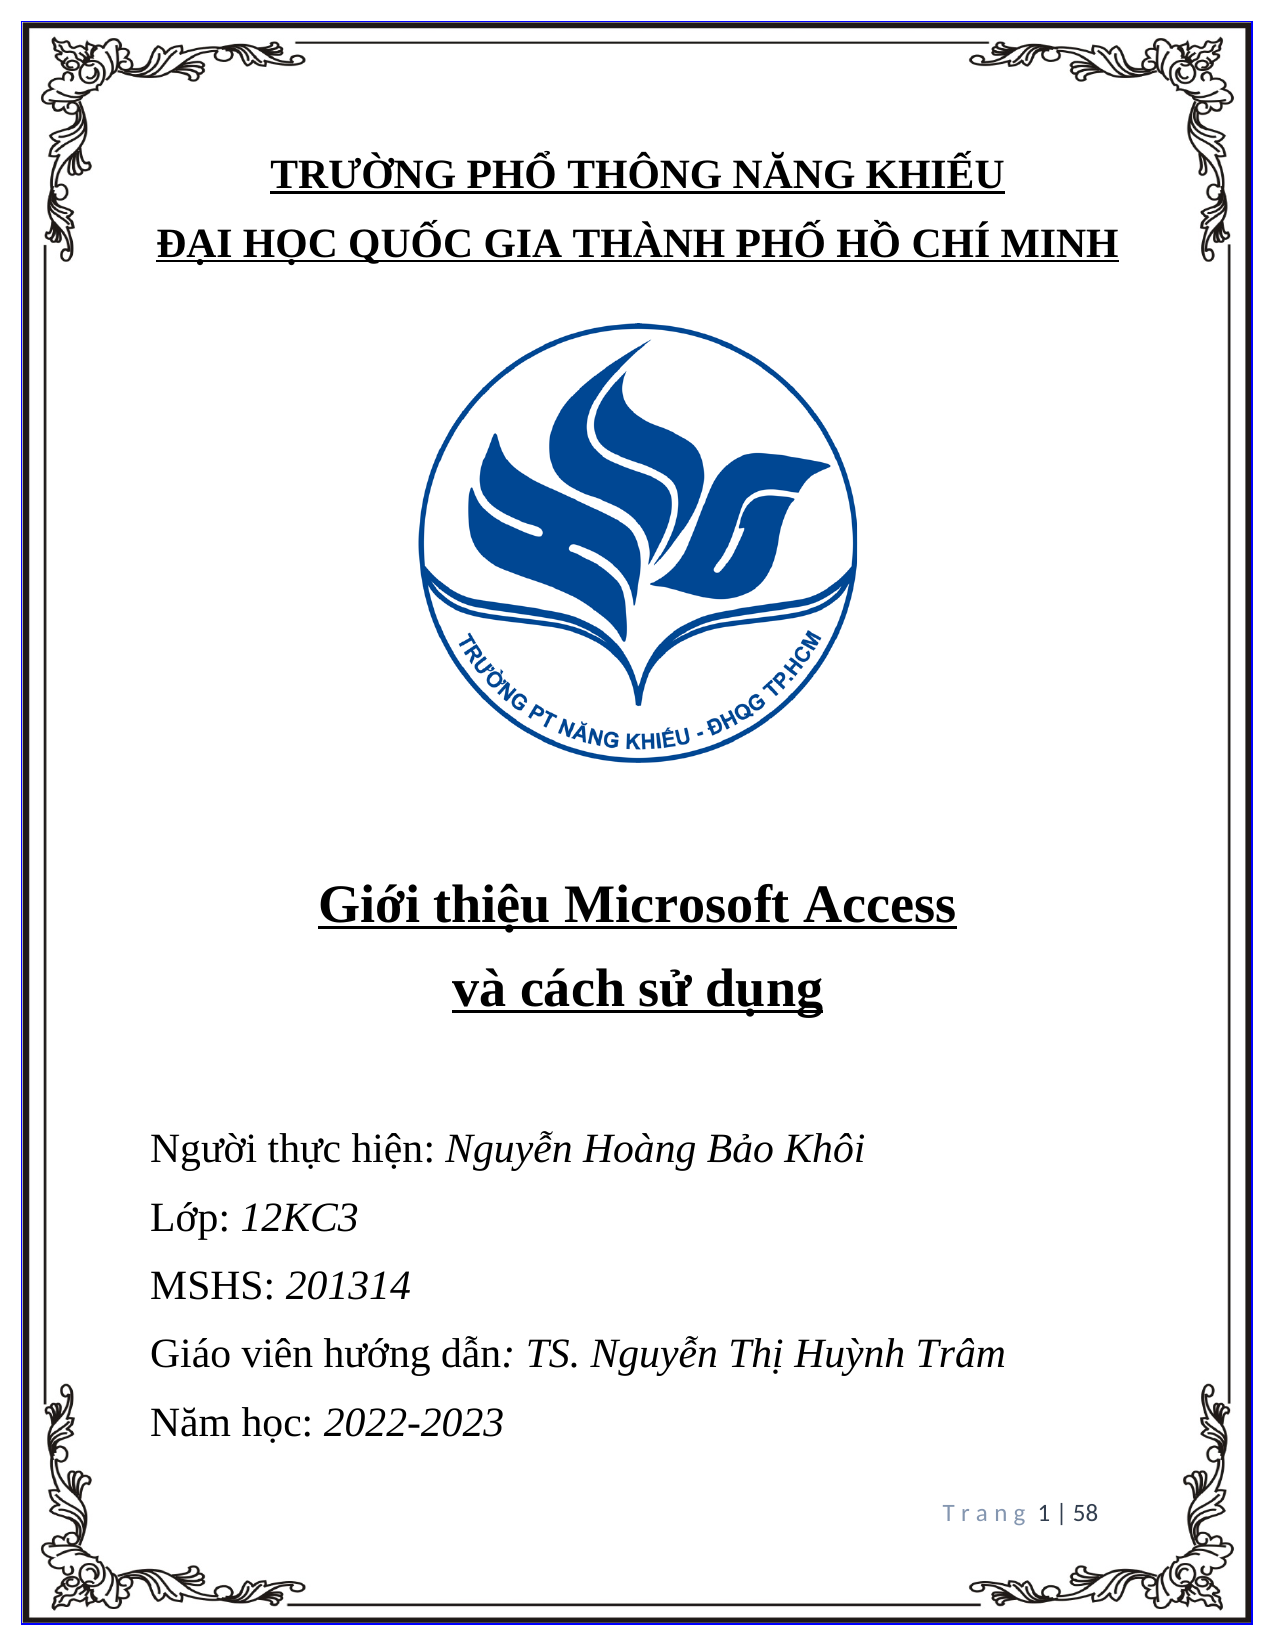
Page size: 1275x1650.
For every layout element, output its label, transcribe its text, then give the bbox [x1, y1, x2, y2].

text MSHS: 201314 [150, 1260, 1125, 1308]
text ĐẠI HỌC QUỐC GIA THÀNH PHỐ HỒ CHÍ MINH [150, 218, 1125, 266]
text và cách sử dụng [150, 956, 1125, 1018]
text Giáo viên hướng dẫn: TS. Nguyễn Thị Huỳnh Trâm [150, 1329, 1125, 1377]
text TRƯỜNG PHỔ THÔNG NĂNG KHIẾU [150, 150, 1125, 198]
text Lớp: 12KC3 [150, 1192, 1125, 1240]
picture [22, 22, 1251, 1623]
text Người thực hiện: Nguyễn Hoàng Bảo Khôi [150, 1124, 1125, 1172]
text Giới thiệu Microsoft Access [150, 872, 1125, 934]
text Năm học: 2022-2023 [150, 1397, 1125, 1445]
